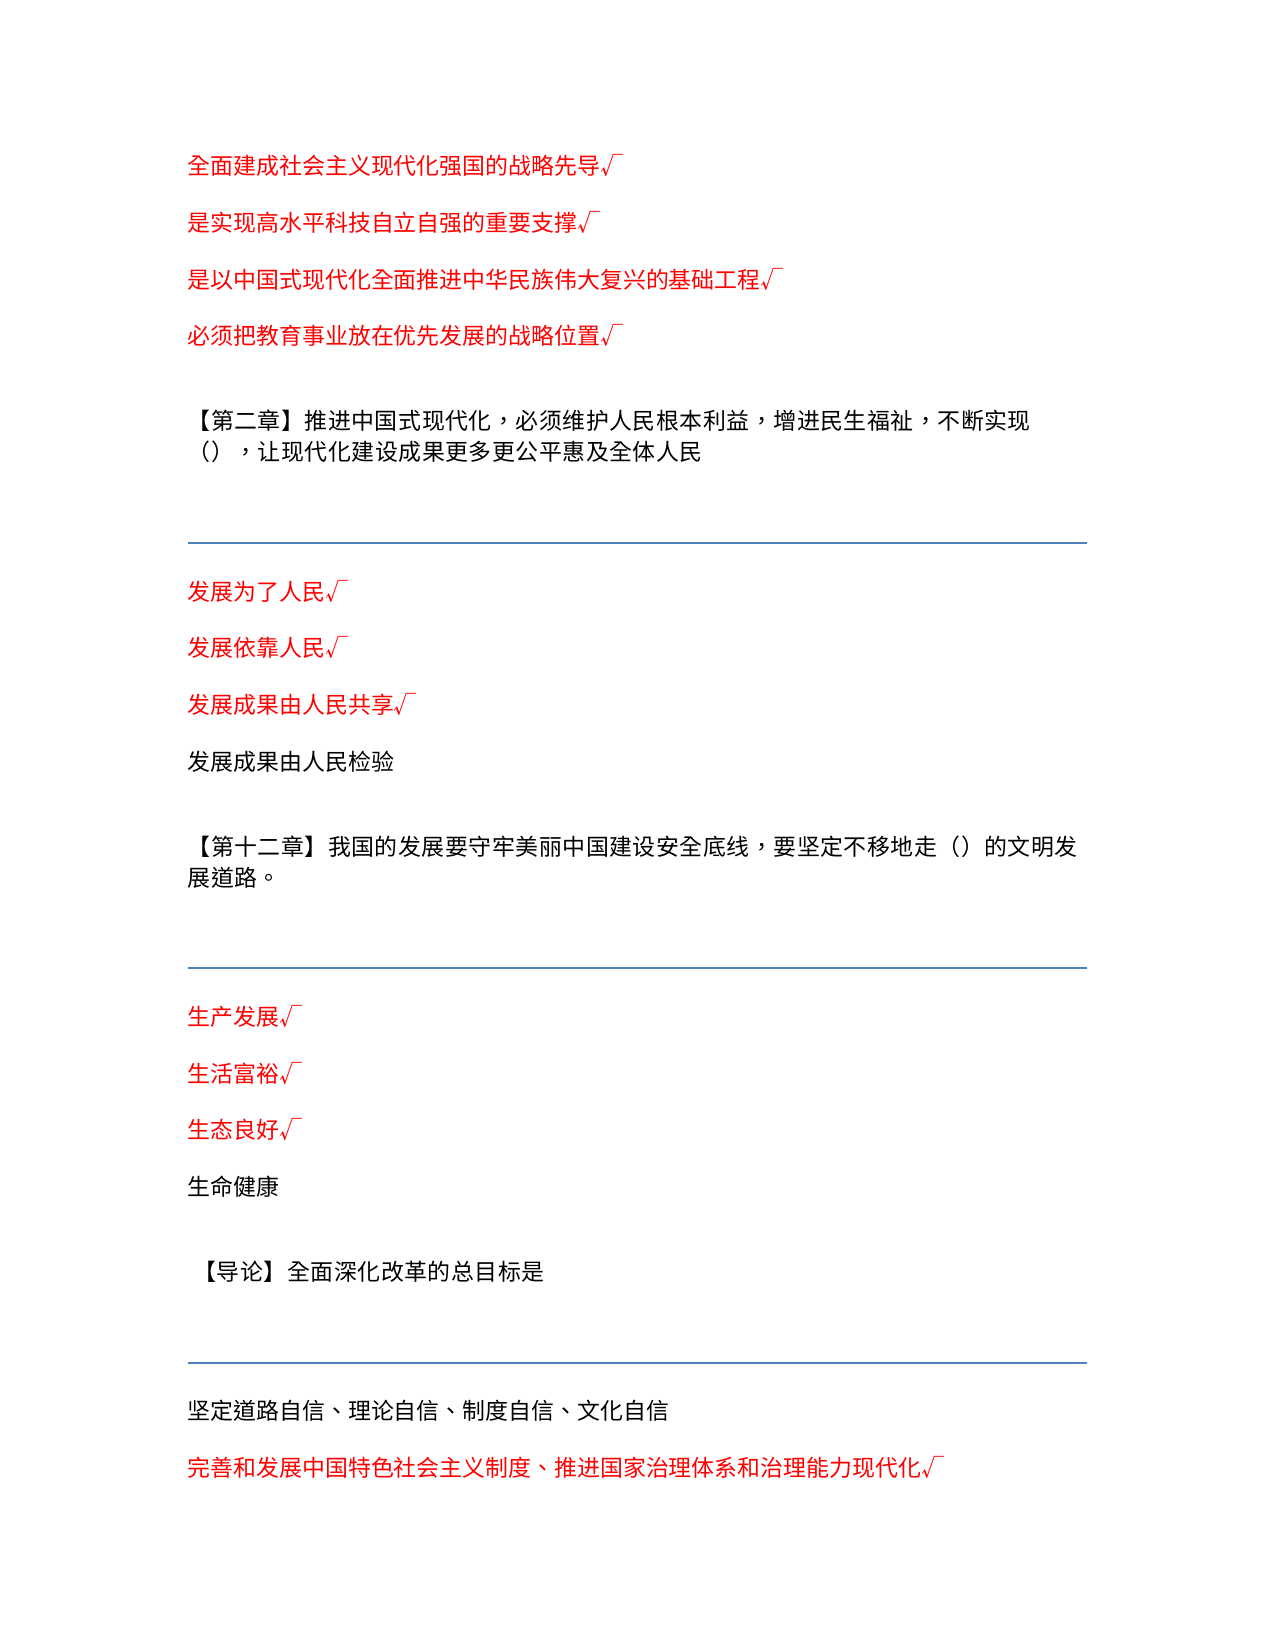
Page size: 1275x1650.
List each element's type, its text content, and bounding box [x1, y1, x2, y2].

text 发展成果由人民共享√ [187, 689, 1087, 720]
text 坚定道路自信、理论自信、制度自信、文化自信 [187, 1395, 1087, 1426]
text 是实现高水平科技自立自强的重要支撑√ [187, 207, 1087, 238]
title 【导论】全面深化改革的总目标是 [187, 1228, 1087, 1364]
text 完善和发展中国特色社会主义制度、推进国家治理体系和治理能力现代化√ [187, 1452, 1087, 1483]
text 发展成果由人民检验 [187, 746, 1087, 777]
text 发展为了人民√ [187, 575, 1087, 607]
text 生态良好√ [187, 1114, 1087, 1146]
text 是以中国式现代化全面推进中华民族伟大复兴的基础工程√ [187, 263, 1087, 295]
text 发展依靠人民√ [187, 632, 1087, 663]
text 生活富裕√ [187, 1058, 1087, 1089]
text 全面建成社会主义现代化强国的战略先导√ [187, 150, 1087, 181]
text 生命健康 [187, 1171, 1087, 1202]
text 生产发展√ [187, 1001, 1087, 1032]
title 【第十二章】我国的发展要守牢美丽中国建设安全底线，要坚定不移地走（）的文明发展道路。 [187, 802, 1087, 969]
title 【第二章】推进中国式现代化，必须维护人民根本利益，增进民生福祉，不断实现（），让现代化建设成果更多更公平惠及全体人民 [187, 377, 1087, 544]
text 必须把教育事业放在优先发展的战略位置√ [187, 320, 1087, 352]
